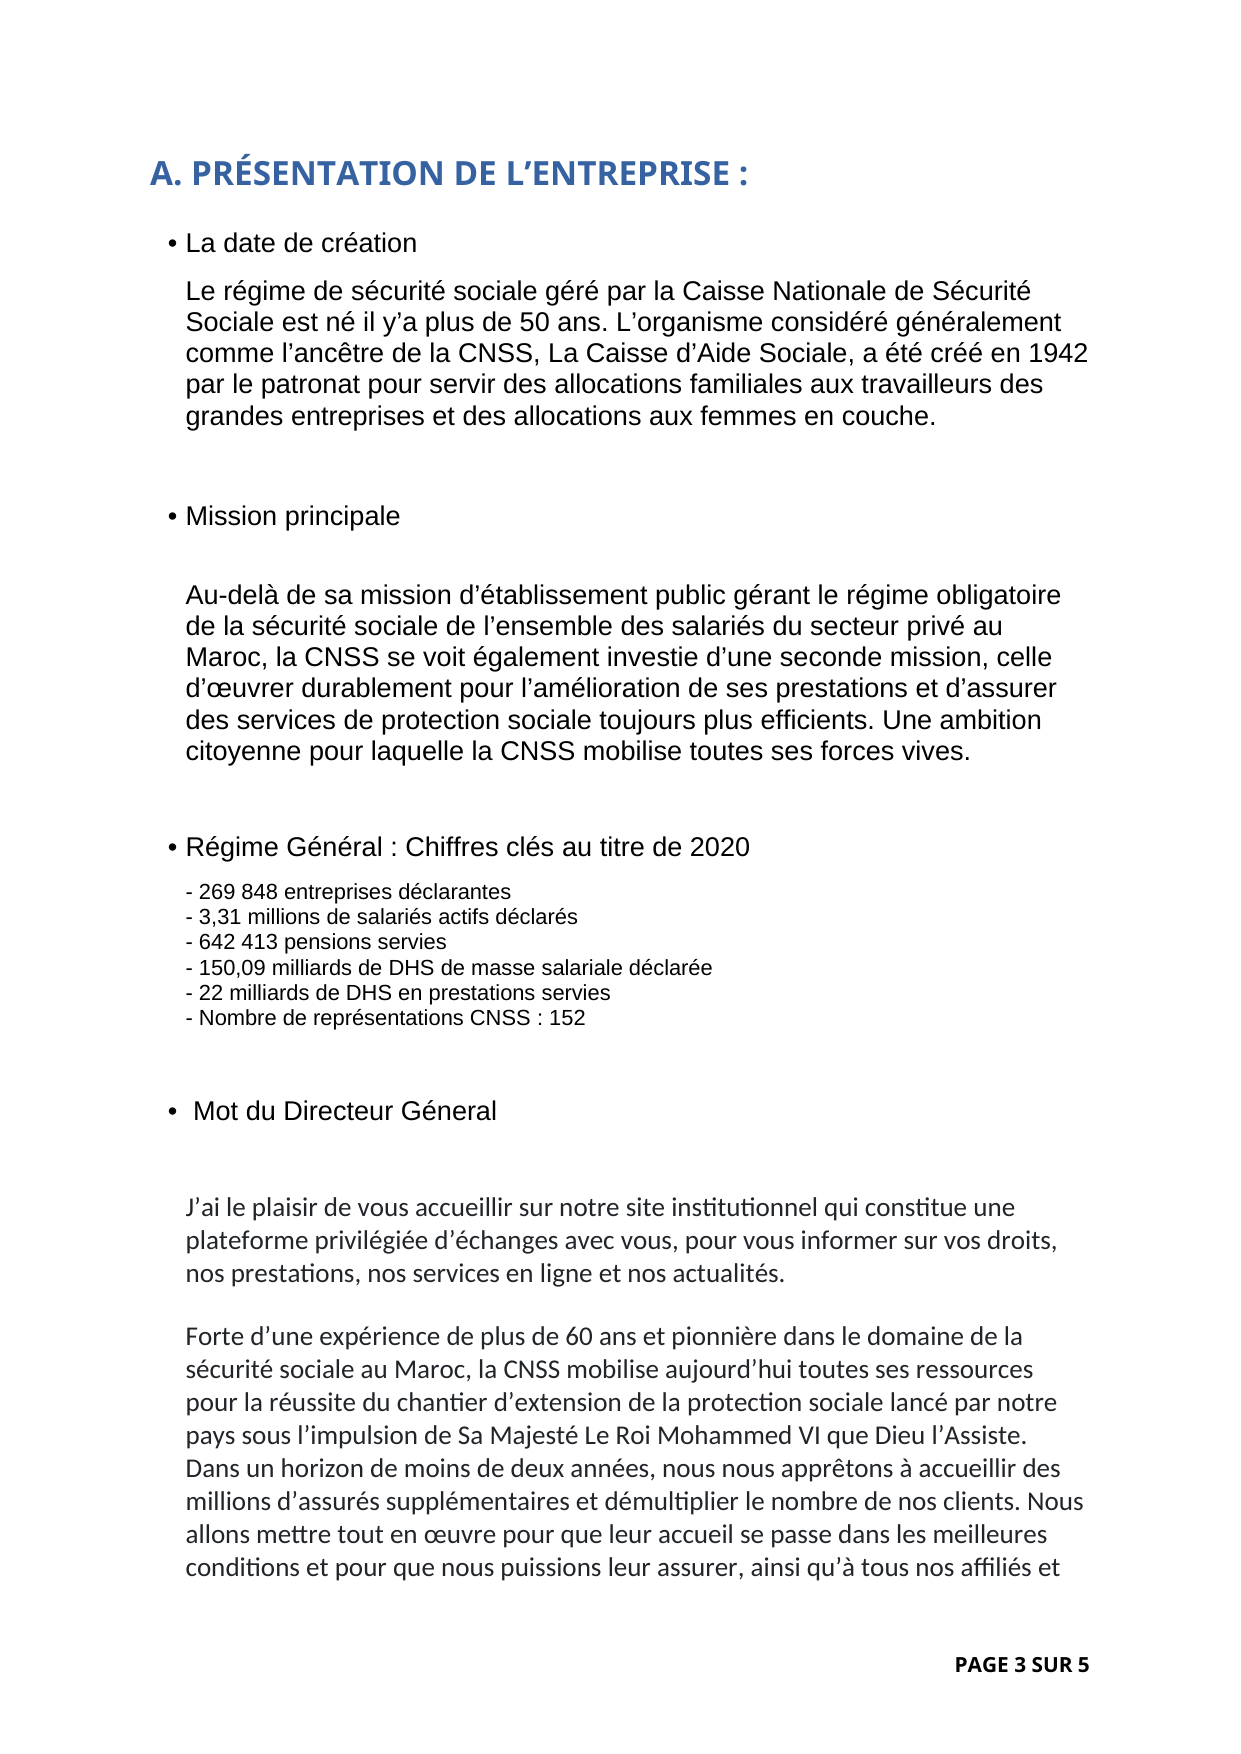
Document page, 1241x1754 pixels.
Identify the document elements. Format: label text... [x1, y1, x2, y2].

list Régime Général : Chiffres clés au titre de 2020 [168, 831, 1090, 862]
text Le régime de sécurité sociale géré par la Caisse Nationale de Sécurité Sociale est né il y’a plus de 50 ans. L’organisme considéré généralement comme l’ancêtre de la CNSS, La Caisse d’Aide Sociale, a été créé en 1942 par le patronat pour servir des allocations familiales aux travailleurs des grandes entreprises et des allocations aux femmes en couche. [185, 274, 1090, 431]
text A. Présentation de l’entreprise : [150, 150, 1090, 195]
list Mot du Directeur Géneral [168, 1094, 1090, 1126]
text Au-delà de sa mission d’établissement public gérant le régime obligatoire de la sécurité sociale de l’ensemble des salariés du secteur privé au Maroc, la CNSS se voit également investie d’une seconde mission, celle d’œuvrer durablement pour l’amélioration de ses prestations et d’assurer des services de protection sociale toujours plus efficients. Une ambition citoyenne pour laquelle la CNSS mobilise toutes ses forces vives. [185, 579, 1090, 766]
list Mission principale [168, 499, 1090, 531]
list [185, 1190, 1090, 1583]
list La date de création [168, 227, 1090, 258]
text - 269 848 entreprises déclarantes - 3,31 millions de salariés actifs déclarés - 642 413 pensions servies - 150,09 milliards de DHS de masse salariale déclarée - 22 milliards de DHS en prestations servies - Nombre de représentations CNSS : 152 [185, 879, 1090, 1030]
